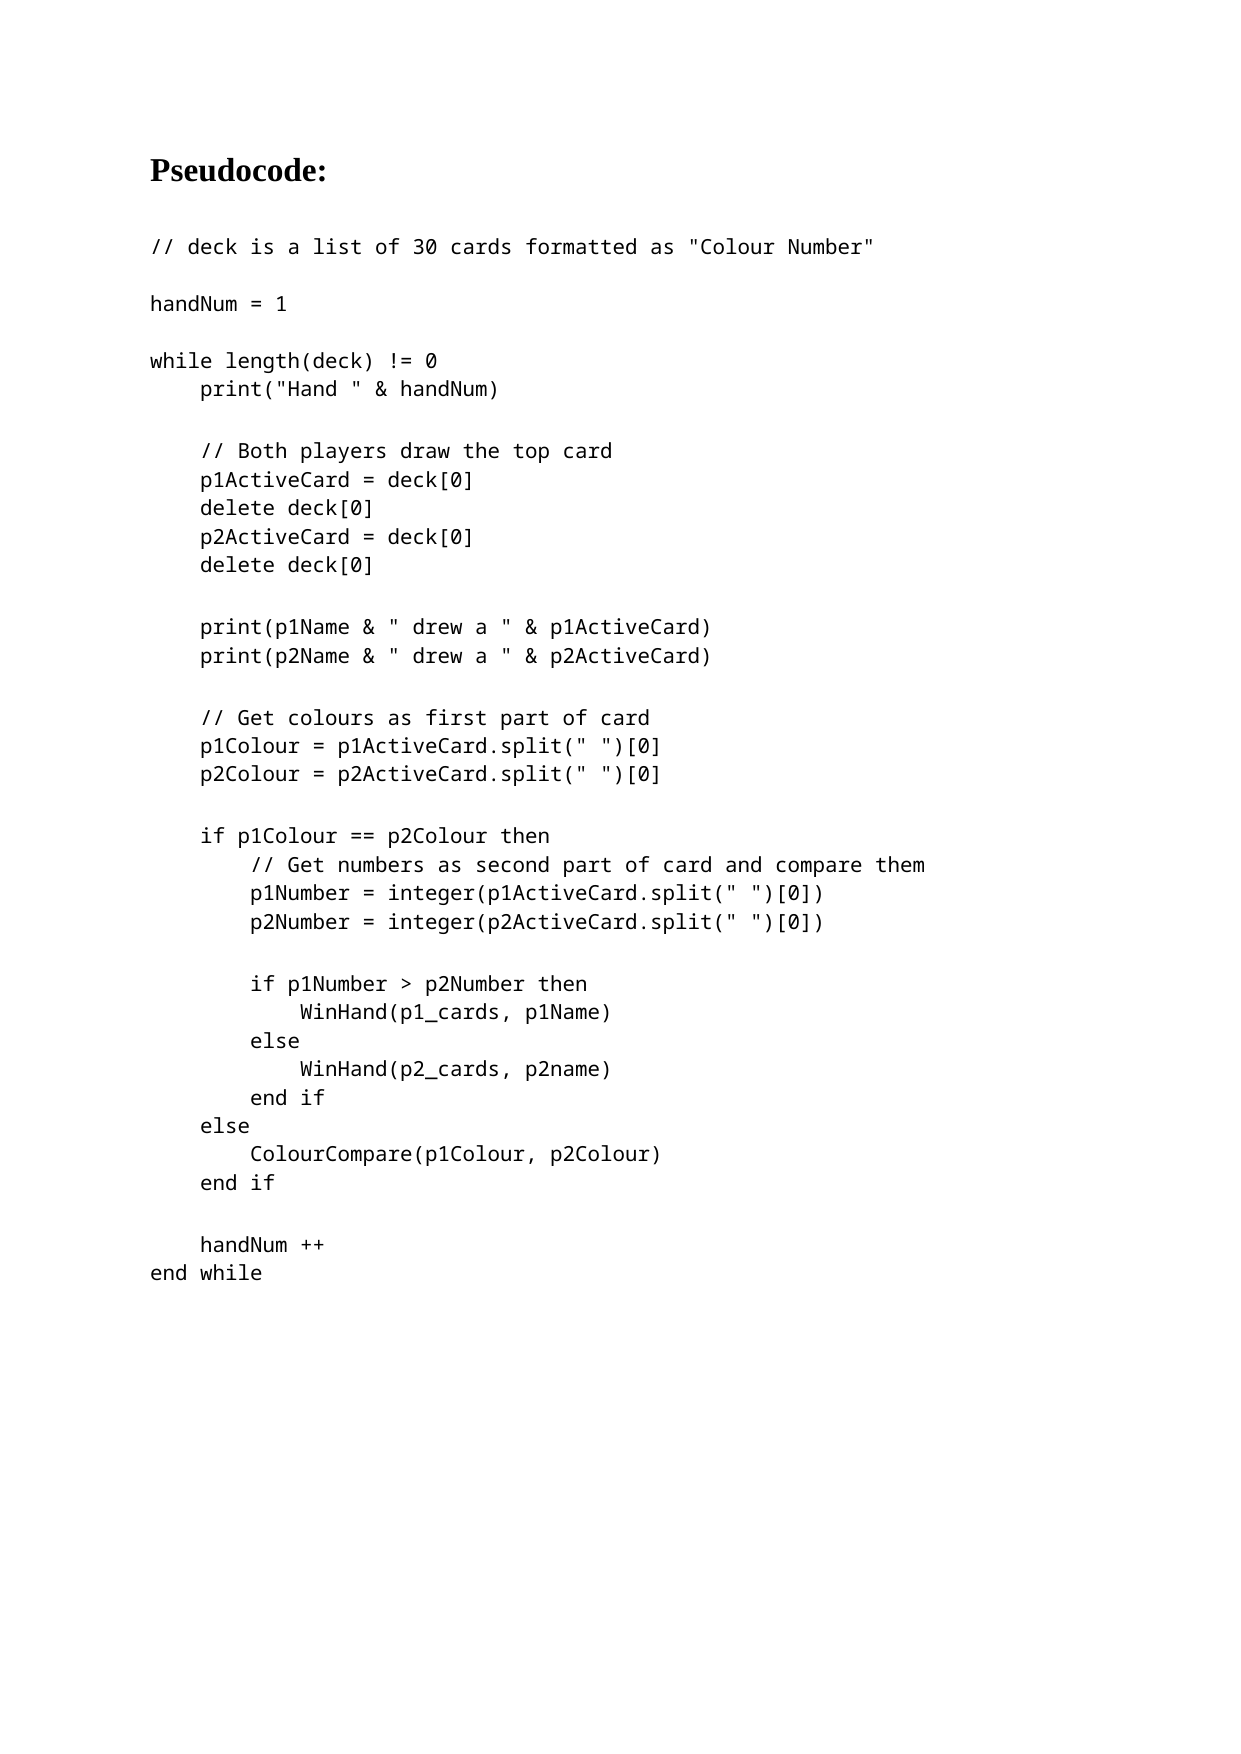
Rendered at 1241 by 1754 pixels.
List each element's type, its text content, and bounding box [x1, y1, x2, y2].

text if p1Colour == p2Colour then [150, 822, 1090, 850]
text WinHand(p1_cards, p1Name) [150, 997, 1090, 1026]
text if p1Number > p2Number then [150, 969, 1090, 997]
text p1Number = integer(p1ActiveCard.split(" ")[0]) [150, 878, 1090, 907]
text print(p2Name & " drew a " & p2ActiveCard) [150, 641, 1090, 669]
text p1ActiveCard = deck[0] [150, 465, 1090, 493]
text WinHand(p2_cards, p2name) [150, 1054, 1090, 1083]
text p2ActiveCard = deck[0] [150, 522, 1090, 550]
text // Get colours as first part of card [150, 703, 1090, 731]
text delete deck[0] [150, 493, 1090, 522]
text delete deck[0] [150, 550, 1090, 579]
text handNum ++ [150, 1230, 1090, 1258]
text print(p1Name & " drew a " & p1ActiveCard) [150, 612, 1090, 641]
text end if [150, 1168, 1090, 1196]
text // Get numbers as second part of card and compare them [150, 850, 1090, 878]
text ColourCompare(p1Colour, p2Colour) [150, 1139, 1090, 1168]
text while length(deck) != 0 [150, 346, 1090, 374]
text end while [150, 1258, 1090, 1287]
text handNum = 1 [150, 289, 1090, 318]
text Pseudocode: [150, 150, 1090, 188]
text p1Colour = p1ActiveCard.split(" ")[0] [150, 731, 1090, 759]
text else [150, 1111, 1090, 1139]
text p2Colour = p2ActiveCard.split(" ")[0] [150, 759, 1090, 788]
text // deck is a list of 30 cards formatted as "Colour Number" [150, 232, 1090, 261]
text p2Number = integer(p2ActiveCard.split(" ")[0]) [150, 907, 1090, 935]
text end if [150, 1083, 1090, 1111]
text // Both players draw the top card [150, 437, 1090, 465]
text else [150, 1026, 1090, 1054]
text print("Hand " & handNum) [150, 374, 1090, 403]
